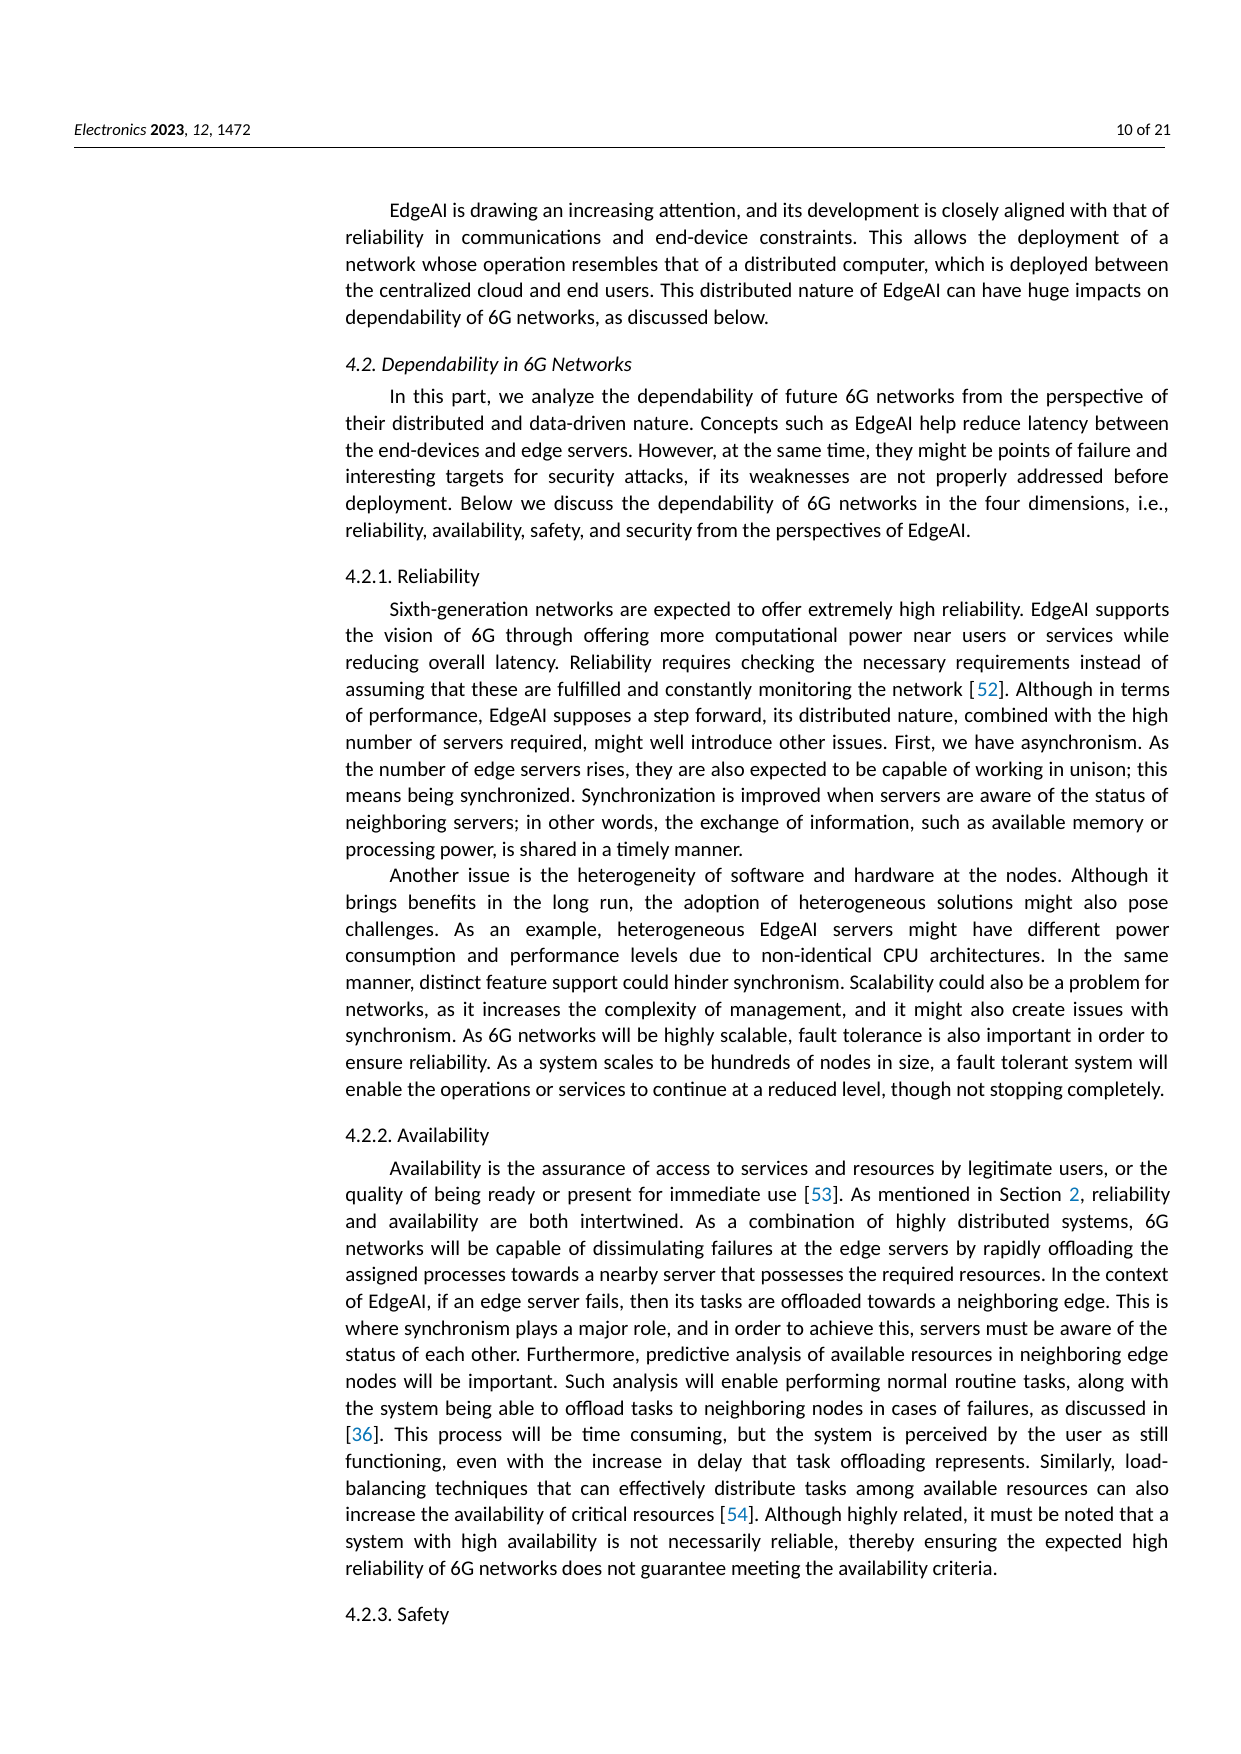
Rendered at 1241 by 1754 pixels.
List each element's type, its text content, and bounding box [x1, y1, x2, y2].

text 4.2.2. Availability [345, 1122, 1170, 1148]
subtitle 4.2. Dependability in 6G Networks [345, 351, 1171, 376]
text 4.2.1. Reliability [345, 563, 1170, 589]
text Availability is the assurance of access to services and resources by legitimate users, or the quality of being ready or present for immediate use [53]. As mentioned in Section 2, reliability and availability are both intertwined. As a combination of highly distributed systems, 6G networks will be capable of dissimulating failures at the edge servers by rapidly offloading the assigned processes towards a nearby server that possesses the required resources. In the context of EdgeAI, if an edge server fails, then its tasks are offloaded towards a neighboring edge. This is where synchronism plays a major role, and in order to achieve this, servers must be aware of the status of each other. Furthermore, predictive analysis of available resources in neighboring edge nodes will be important. Such analysis will enable performing normal routine tasks, along with the system being able to offload tasks to neighboring nodes in cases of failures, as discussed in [36]. This process will be time consuming, but the system is perceived by the user as still functioning, even with the increase in delay that task offloading represents. Similarly, load-balancing techniques that can effectively distribute tasks among available resources can also increase the availability of critical resources [54]. Although highly related, it must be noted that a system with high availability is not necessarily reliable, thereby ensuring the expected high reliability of 6G networks does not guarantee meeting the availability criteria. [345, 1155, 1170, 1580]
text Another issue is the heterogeneity of software and hardware at the nodes. Although it brings benefits in the long run, the adoption of heterogeneous solutions might also pose challenges. As an example, heterogeneous EdgeAI servers might have different power consumption and performance levels due to non-identical CPU architectures. In the same manner, distinct feature support could hinder synchronism. Scalability could also be a problem for networks, as it increases the complexity of management, and it might also create issues with synchronism. As 6G networks will be highly scalable, fault tolerance is also important in order to ensure reliability. As a system scales to be hundreds of nodes in size, a fault tolerant system will enable the operations or services to continue at a reduced level, though not stopping completely. [345, 862, 1170, 1101]
text 4.2.3. Safety [345, 1601, 1170, 1627]
text Sixth-generation networks are expected to offer extremely high reliability. EdgeAI supports the vision of 6G through offering more computational power near users or services while reducing overall latency. Reliability requires checking the necessary requirements instead of assuming that these are fulfilled and constantly monitoring the network [52]. Although in terms of performance, EdgeAI supposes a step forward, its distributed nature, combined with the high number of servers required, might well introduce other issues. First, we have asynchronism. As the number of edge servers rises, they are also expected to be capable of working in unison; this means being synchronized. Synchronization is improved when servers are aware of the status of neighboring servers; in other words, the exchange of information, such as available memory or processing power, is shared in a timely manner. [345, 596, 1170, 861]
text EdgeAI is drawing an increasing attention, and its development is closely aligned with that of reliability in communications and end-device constraints. This allows the deployment of a network whose operation resembles that of a distributed computer, which is deployed between the centralized cloud and end users. This distributed nature of EdgeAI can have huge impacts on dependability of 6G networks, as discussed below. [345, 198, 1170, 330]
text In this part, we analyze the dependability of future 6G networks from the perspective of their distributed and data-driven nature. Concepts such as EdgeAI help reduce latency between the end-devices and edge servers. However, at the same time, they might be points of failure and interesting targets for security attacks, if its weaknesses are not properly addressed before deployment. Below we discuss the dependability of 6G networks in the four dimensions, i.e., reliability, availability, safety, and security from the perspectives of EdgeAI. [345, 383, 1170, 542]
